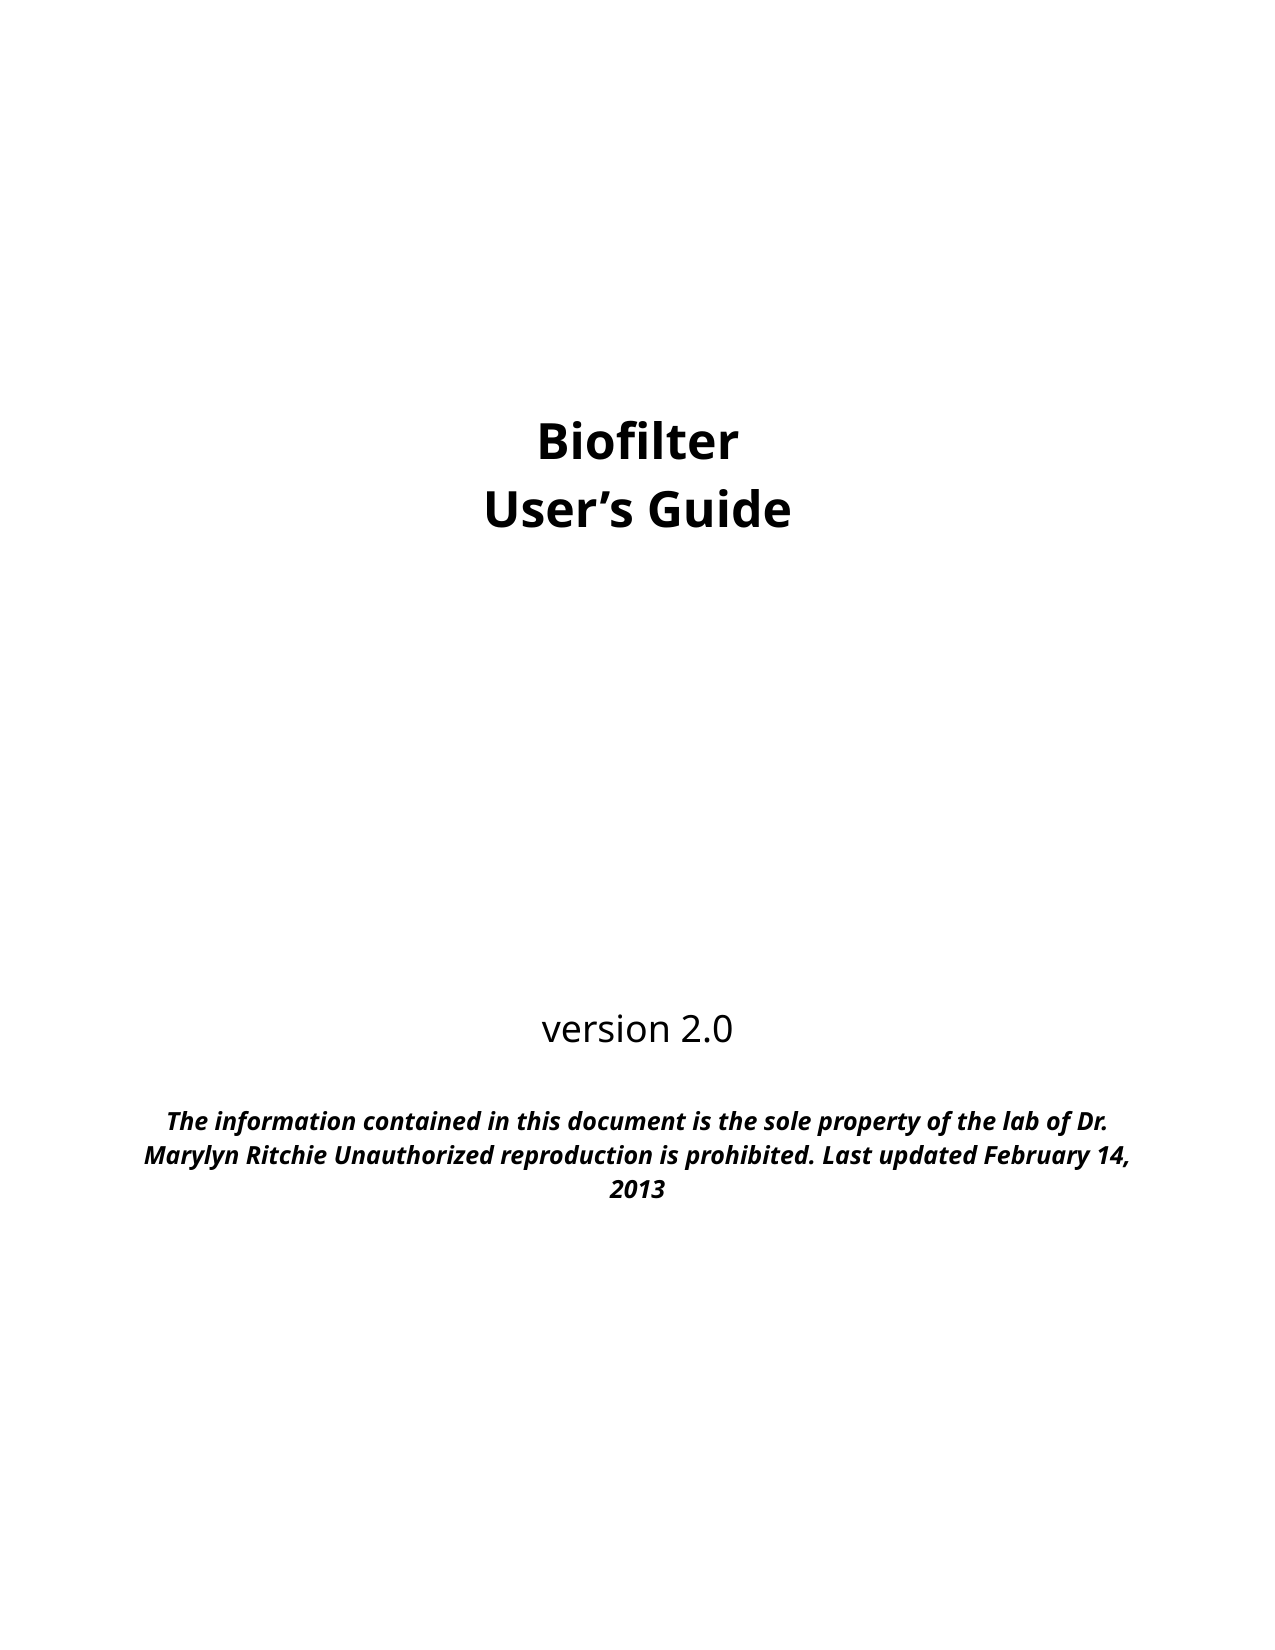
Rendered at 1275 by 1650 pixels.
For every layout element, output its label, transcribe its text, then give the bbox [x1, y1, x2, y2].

text The information contained in this document is the sole property of the lab of Dr. Marylyn Ritchie Unauthorized reproduction is prohibited. Last updated , 2013 [118, 1104, 1157, 1206]
text Biofilter [118, 406, 1157, 474]
text version 2.0 [118, 1002, 1157, 1053]
text User’s Guide [118, 474, 1157, 542]
